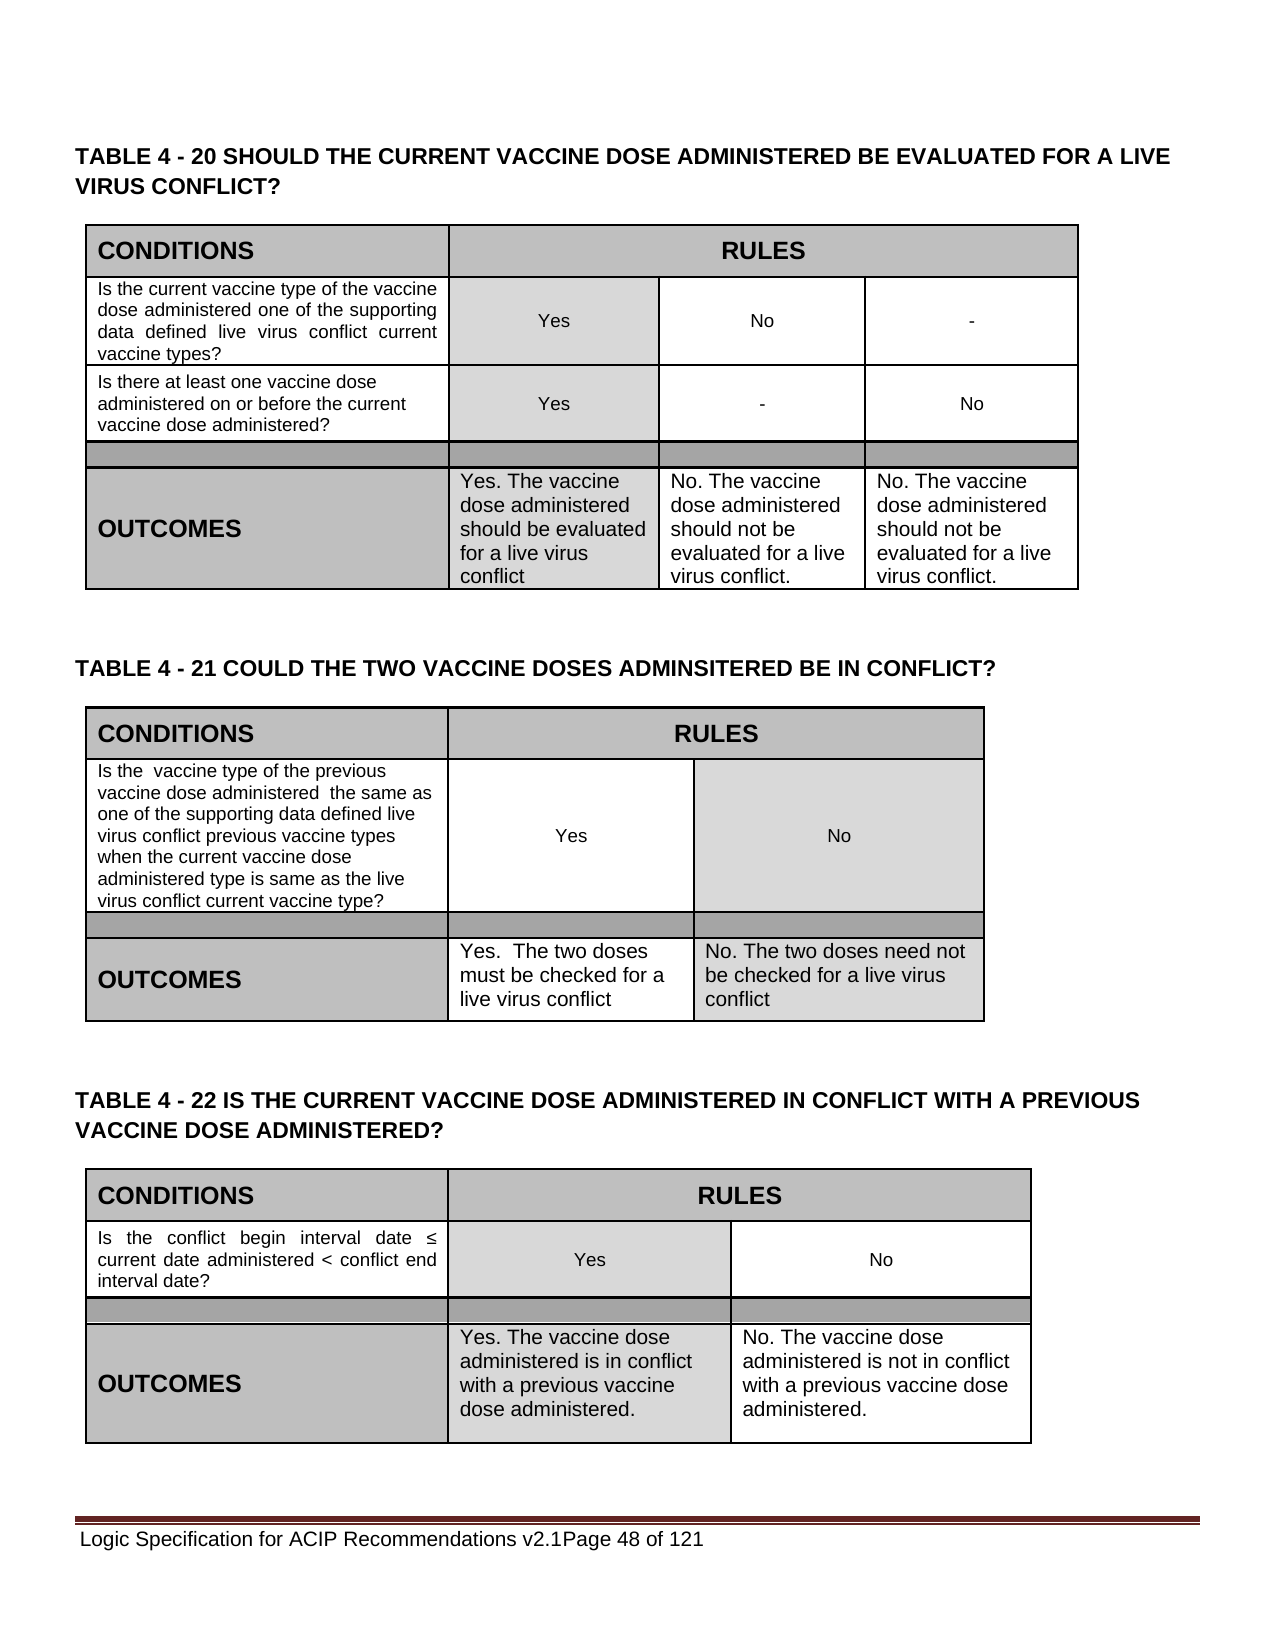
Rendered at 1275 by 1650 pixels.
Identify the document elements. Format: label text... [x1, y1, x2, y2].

table_cell No. The vaccine dose administered should not be evaluated for a live virus conflict. [660, 469, 864, 588]
table_cell Is there at least one vaccine dose administered on or before the current vaccine dose administered? [87, 366, 448, 440]
table_cell Is the vaccine type of the previous vaccine dose administered the same as one of the supporting data defined live virus conflict previous vaccine types when the current vaccine dose administered type is same as the live virus conflict current vaccine type? [87, 760, 447, 911]
table_cell [866, 443, 1077, 466]
table_cell Yes [449, 1222, 730, 1296]
table_cell OUTCOMES [87, 1325, 447, 1442]
table_cell [449, 1299, 730, 1322]
table_cell [87, 1299, 447, 1322]
table_cell No. The vaccine dose administered is not in conflict with a previous vaccine dose administered. [732, 1325, 1030, 1442]
text Table 4 - 22 Is the current vaccine Dose Administered in Conflict with a Previous Vaccine Dose Administered? [75, 1087, 1200, 1143]
table_header CONDITIONS [87, 226, 448, 276]
table_cell - [660, 366, 864, 440]
table_cell [87, 443, 448, 466]
table_cell No [695, 760, 983, 911]
table_cell [660, 443, 864, 466]
table_cell Yes [449, 760, 693, 911]
table_cell No [732, 1222, 1030, 1296]
table_cell Is the current vaccine type of the vaccine dose administered one of the supporting data defined live virus conflict current vaccine types? [87, 278, 448, 364]
table_cell No. The two doses need not be checked for a live virus conflict [695, 939, 983, 1020]
table_cell [449, 913, 693, 937]
table_cell [450, 443, 658, 466]
table_cell [87, 913, 447, 937]
table_cell No. The vaccine dose administered should not be evaluated for a live virus conflict. [866, 469, 1077, 588]
table_header RULES [449, 1170, 1030, 1220]
table_cell Yes. The vaccine dose administered is in conflict with a previous vaccine dose administered. [449, 1325, 730, 1442]
table_cell - [866, 278, 1077, 364]
table_cell OUTCOMES [87, 939, 447, 1020]
table_cell Yes. The vaccine dose administered should be evaluated for a live virus conflict [450, 469, 658, 588]
table_cell Yes [450, 278, 658, 364]
table_cell Is the conflict begin interval date ≤ current date administered < conflict end interval date? [87, 1222, 447, 1296]
table_cell [732, 1299, 1030, 1322]
table_cell [695, 913, 983, 937]
table_cell Yes. The two doses must be checked for a live virus conflict [449, 939, 693, 1020]
table_header CONDITIONS [87, 1170, 447, 1220]
table_cell No [866, 366, 1077, 440]
table_header RULES [449, 709, 983, 758]
table_header CONDITIONS [87, 709, 447, 758]
table_cell OUTCOMES [87, 469, 448, 588]
table_cell Yes [450, 366, 658, 440]
text Table 4 - 20 Should the Current vaccine dose administered be evaluated for a live virus conflict? [75, 143, 1200, 199]
table_cell No [660, 278, 864, 364]
text Table 4 - 21 Could the two vaccine doses adminsitered be in conflict? [75, 655, 1200, 682]
table_header RULES [450, 226, 1077, 276]
